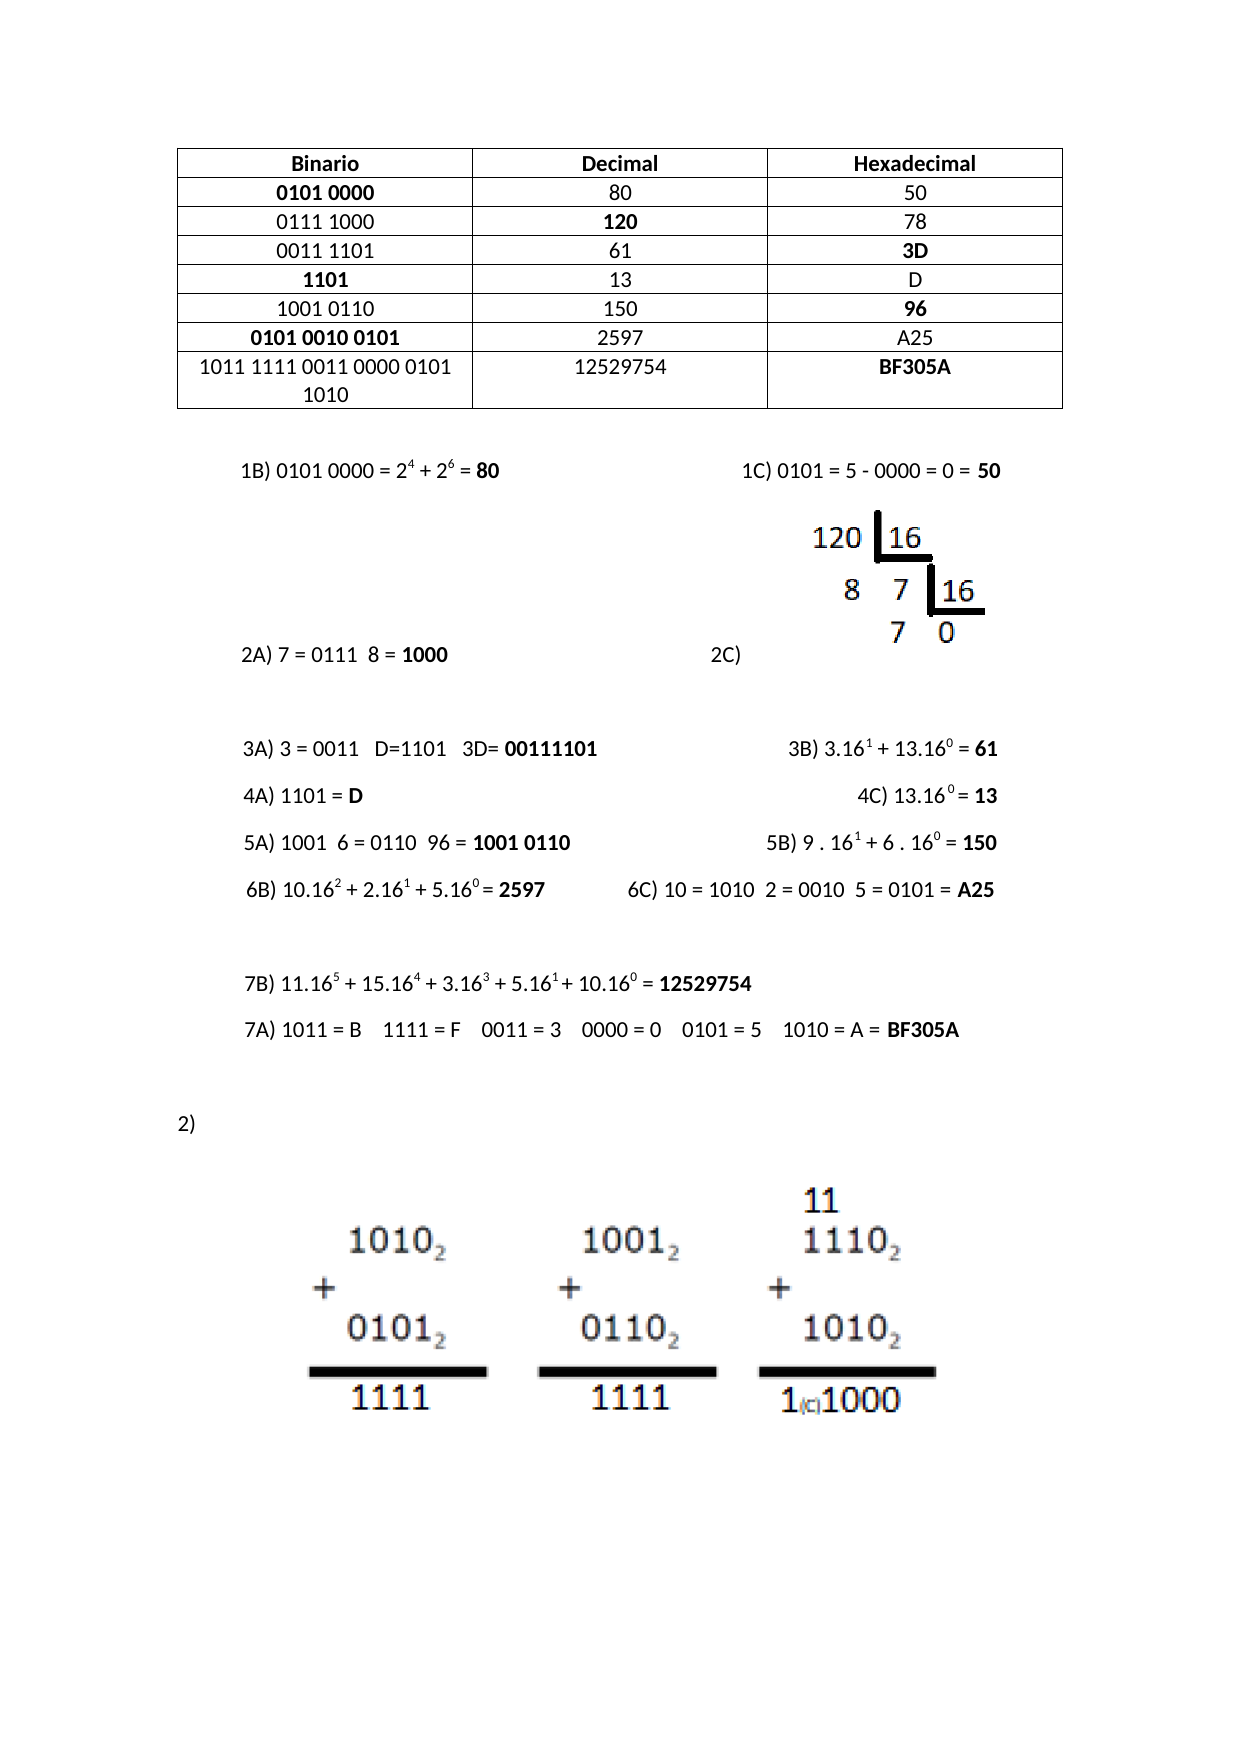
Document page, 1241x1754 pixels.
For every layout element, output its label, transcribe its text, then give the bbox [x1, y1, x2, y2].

table_cell 12529754 [473, 352, 767, 408]
table_cell 3D [768, 236, 1062, 264]
table_cell 1011 1111 0011 0000 0101 1010 [178, 352, 472, 408]
table_cell 1001 0110 [178, 294, 472, 322]
table_cell 0111 1000 [178, 207, 472, 235]
text 3A) 3 = 0011 D=1101 3D= 00111101 3B) 3.161 + 13.160 = 61 [177, 734, 1063, 762]
table_cell 78 [768, 207, 1062, 235]
table_cell 13 [473, 265, 767, 293]
table_cell 2597 [473, 323, 767, 351]
table_cell 50 [768, 178, 1062, 206]
table_cell 1101 [178, 265, 472, 293]
table_cell 96 [768, 294, 1062, 322]
text 5A) 1001 6 = 0110 96 = 1001 0110 5B) 9 . 161 + 6 . 160 = 150 [177, 828, 1063, 856]
picture [799, 502, 1000, 663]
text 7B) 11.165 + 15.164 + 3.163 + 5.161 + 10.160 = 12529754 [177, 969, 1063, 997]
table_cell 150 [473, 294, 767, 322]
text 7A) 1011 = B 1111 = F 0011 = 3 0000 = 0 0101 = 5 1010 = A = BF305A [177, 1016, 1063, 1043]
text 1B) 0101 0000 = 24 + 26 = 80 1C) 0101 = 5 - 0000 = 0 = 50 [177, 456, 1063, 484]
table_cell A25 [768, 323, 1062, 351]
table_cell 120 [473, 207, 767, 235]
table_cell 61 [473, 236, 767, 264]
table_cell BF305A [768, 352, 1062, 408]
table_header Hexadecimal [768, 149, 1062, 177]
table_cell 0101 0000 [178, 178, 472, 206]
text 2A) 7 = 0111 8 = 1000 2C) [177, 503, 1063, 668]
table_header Decimal [473, 149, 767, 177]
text 4A) 1101 = D 4C) 13.160 = 13 [177, 781, 1063, 809]
table_cell 80 [473, 178, 767, 206]
text 6B) 10.162 + 2.161 + 5.160 = 2597 6C) 10 = 1010 2 = 0010 5 = 0101 = A25 [177, 875, 1063, 903]
table_cell 0101 0010 0101 [178, 323, 472, 351]
table_header Binario [178, 149, 472, 177]
table_cell D [768, 265, 1062, 293]
table_cell 0011 1101 [178, 236, 472, 264]
text 2) [177, 1109, 1063, 1137]
picture [297, 1156, 949, 1430]
